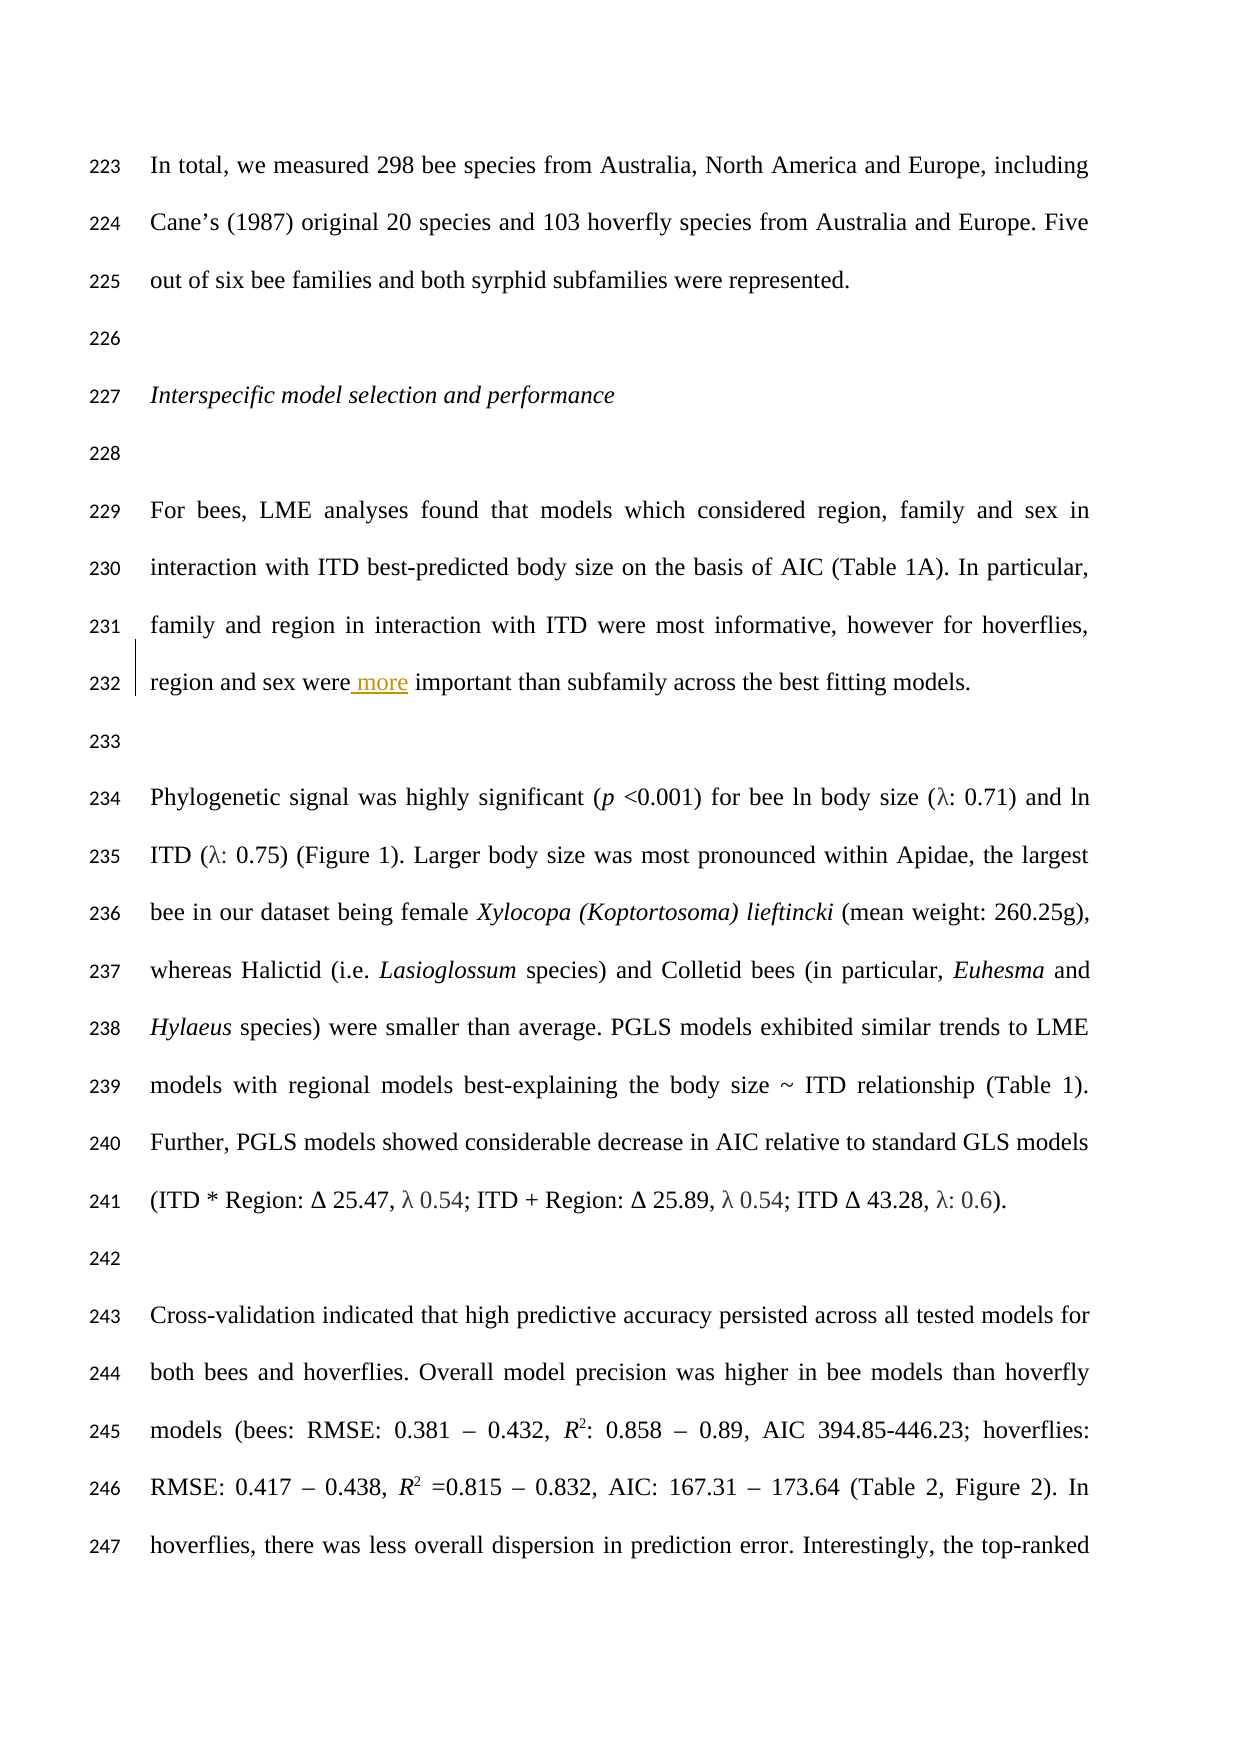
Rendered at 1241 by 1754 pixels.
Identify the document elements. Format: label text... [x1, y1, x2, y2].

text In total, we measured 298 bee species from Australia, North America and Europe, including Cane’s (1987) original 20 species and 103 hoverfly species from Australia and Europe. Five out of six bee families and both syrphid subfamilies were represented. [150, 150, 1090, 294]
text Phylogenetic signal was highly significant (p <0.001) for bee ln body size (λ: 0.71) and ln ITD (λ: 0.75) (Figure 1). Larger body size was most pronounced within Apidae, the largest bee in our dataset being female Xylocopa (Koptortosoma) lieftincki (mean weight: 260.25g), whereas Halictid (i.e. Lasioglossum species) and Colletid bees (in particular, Euhesma and Hylaeus species) were smaller than average. PGLS models exhibited similar trends to LME models with regional models best-explaining the body size ~ ITD relationship (Table 1). Further, PGLS models showed considerable decrease in AIC relative to standard GLS models (ITD * Region: Δ 25.47, λ 0.54; ITD + Region: Δ 25.89, λ 0.54; ITD Δ 43.28, λ: 0.6). [150, 782, 1090, 1214]
text Interspecific model selection and performance [150, 380, 1090, 409]
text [150, 1300, 1090, 1559]
text For bees, LME analyses found that models which considered region, family and sex in interaction with ITD best-predicted body size on the basis of AIC (Table 1A). In particular, family and region in interaction with ITD were most informative, however for hoverflies, region and sex were important than subfamily across the best fitting models. [150, 495, 1090, 696]
